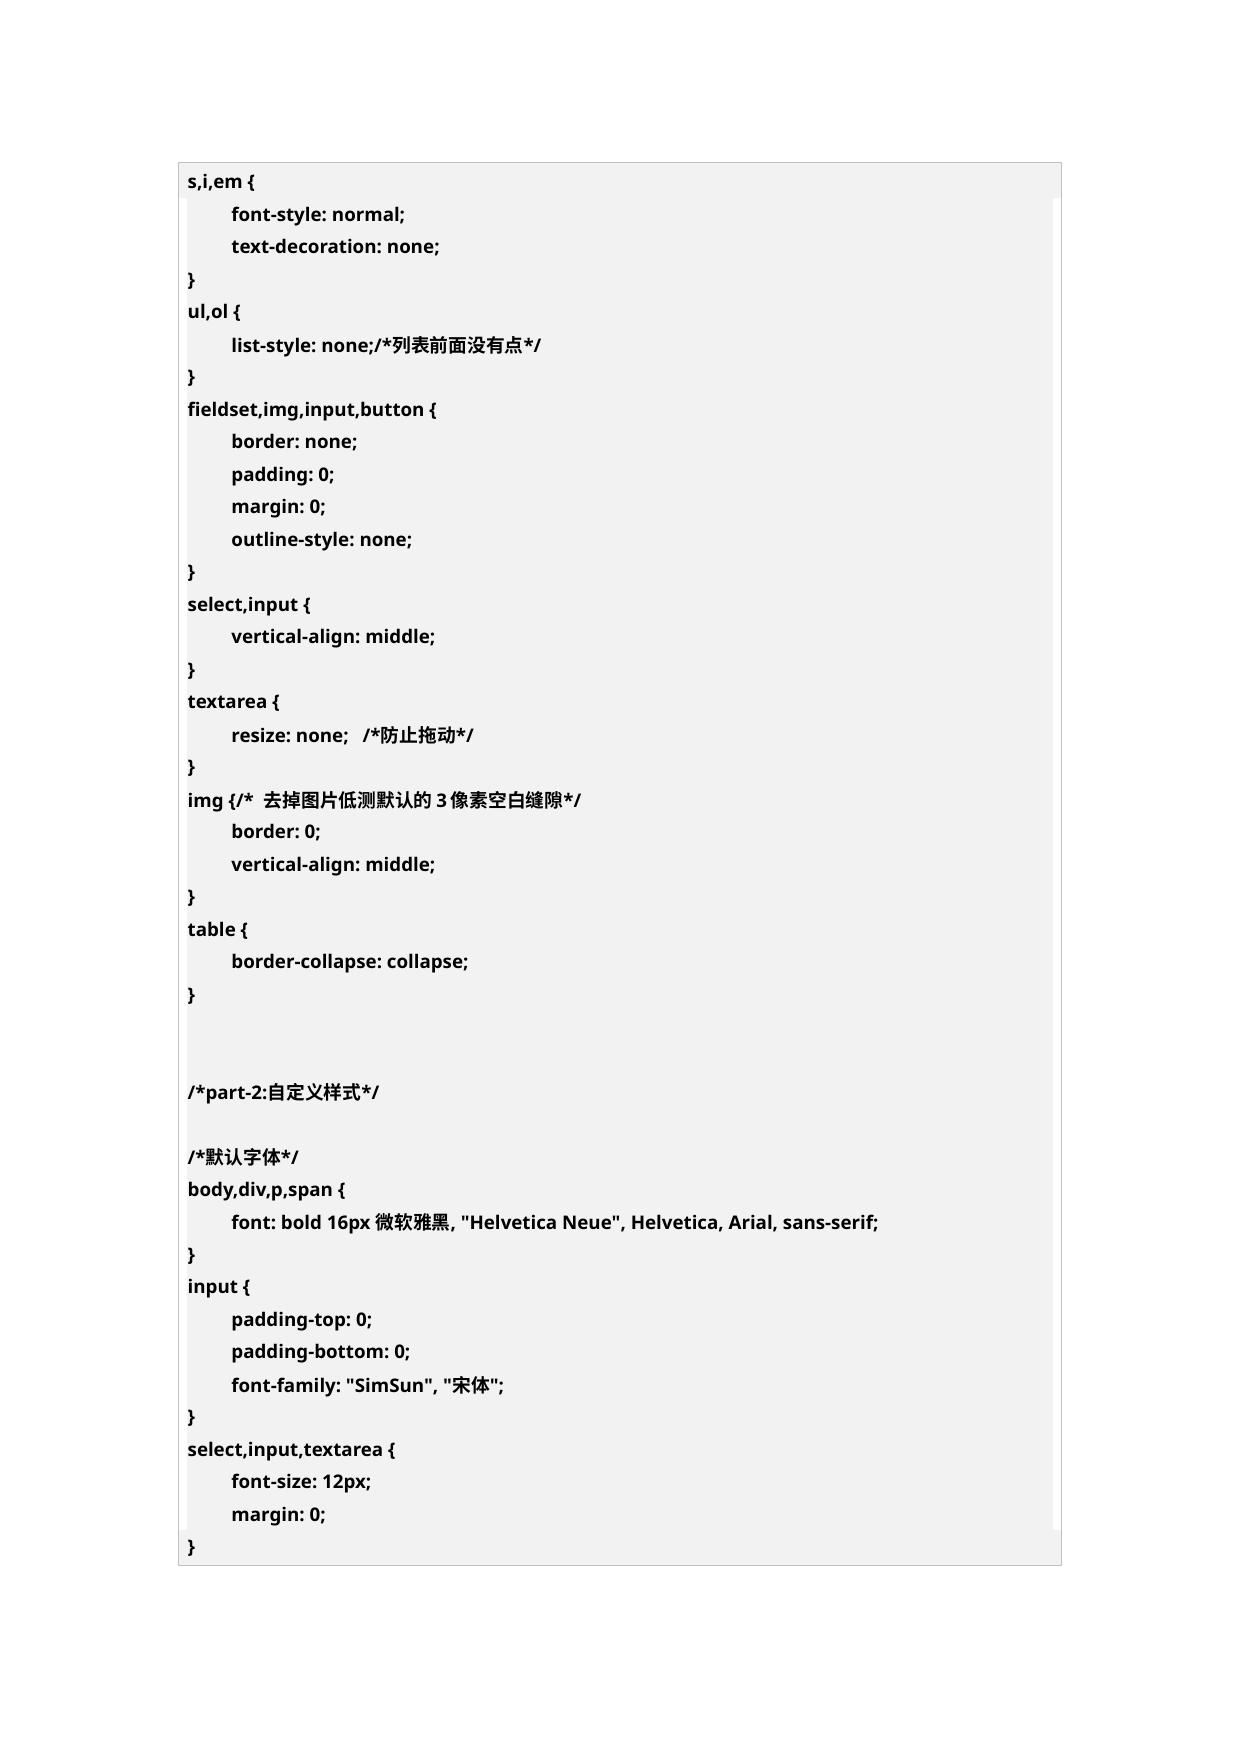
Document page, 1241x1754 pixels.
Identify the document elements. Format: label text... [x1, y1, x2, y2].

text padding: 0; [187, 458, 1053, 490]
text } [187, 263, 1053, 295]
text vertical-align: middle; [187, 620, 1053, 653]
text table { [187, 913, 1053, 945]
text } [187, 360, 1053, 393]
text body,div,p,span { [187, 1173, 1053, 1205]
text /*part-2:自定义样式*/ [187, 1075, 1053, 1108]
text } [187, 750, 1053, 783]
text select,input,textarea { [187, 1433, 1053, 1465]
text margin: 0; [187, 1498, 1053, 1527]
text img {/* 去掉图片低测默认的3像素空白缝隙*/ [187, 783, 1053, 815]
text list-style: none;/*列表前面没有点*/ [187, 328, 1053, 360]
text } [187, 1400, 1053, 1433]
text } [187, 978, 1053, 1010]
text outline-style: none; [187, 523, 1053, 555]
text border-collapse: collapse; [187, 945, 1053, 978]
text vertical-align: middle; [187, 848, 1053, 880]
text ul,ol { [187, 295, 1053, 328]
text resize: none; /*防止拖动*/ [187, 718, 1053, 750]
text } [187, 880, 1053, 913]
text s,i,em { [179, 163, 1061, 198]
text fieldset,img,input,button { [187, 393, 1053, 425]
text } [179, 1527, 1061, 1565]
text select,input { [187, 588, 1053, 620]
text border: none; [187, 425, 1053, 458]
text padding-bottom: 0; [187, 1335, 1053, 1368]
text } [187, 653, 1053, 685]
text textarea { [187, 685, 1053, 718]
text text-decoration: none; [187, 230, 1053, 263]
text input { [187, 1270, 1053, 1303]
text font-family: "SimSun", "宋体"; [187, 1368, 1053, 1400]
text border: 0; [187, 815, 1053, 848]
text } [187, 555, 1053, 588]
text font: bold 16px 微软雅黑, "Helvetica Neue", Helvetica, Arial, sans-serif; [187, 1205, 1053, 1238]
text /*默认字体*/ [187, 1140, 1053, 1173]
text margin: 0; [187, 490, 1053, 523]
text } [187, 1238, 1053, 1270]
text font-size: 12px; [187, 1465, 1053, 1498]
text padding-top: 0; [187, 1303, 1053, 1335]
text font-style: normal; [187, 198, 1053, 230]
